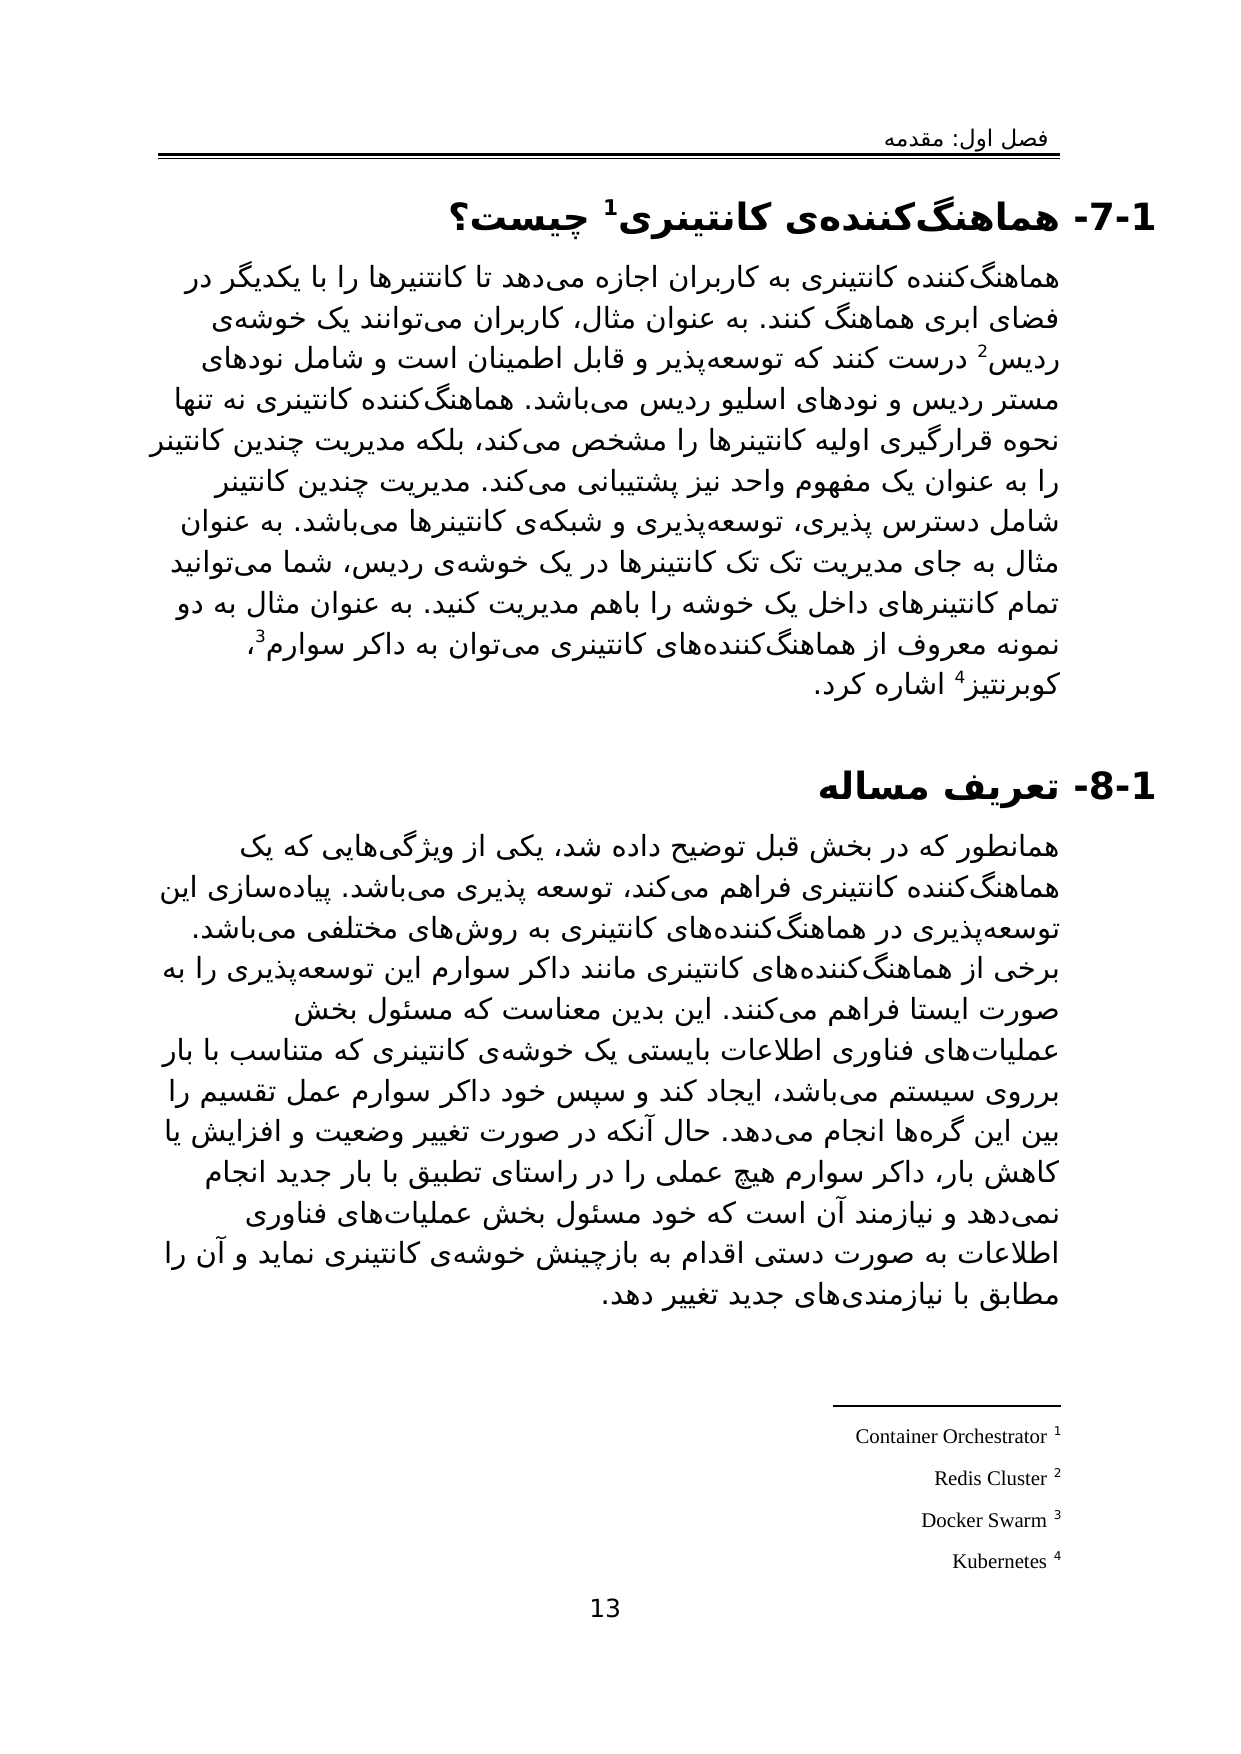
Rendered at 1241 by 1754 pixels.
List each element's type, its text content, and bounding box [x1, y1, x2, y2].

subtitle هماهنگ‌کننده‌ی کانتینری چیست؟ [150, 196, 1060, 239]
text هماهنگ‌کننده کانتینری به کاربران اجازه می‌دهد تا کانتنیرها را با یکدیگر در فضای ابری هماهنگ کنند. به عنوان مثال، کاربران می‌توانند یک خوشه‌ی ردیس درست کنند که توسعه‌پذیر و قابل اطمینان است و شامل نودهای مستر ردیس و نودهای اسلیو ردیس می‌باشد. هماهنگ‌کننده کانتینری نه تنها نحوه قرارگیری اولیه کانتینرها را مشخص می‌کند، بلکه مدیریت چندین کانتینر را به عنوان یک مفهوم واحد نیز پشتیبانی می‌کند. مدیریت چندین کانتینر شامل دسترس پذیری، توسعه‌پذیری و شبکه‌ی کانتینرها می‌باشد. به عنوان مثال به جای مدیریت تک تک کانتینرها در یک خوشه‌ی ردیس، شما می‌توانید تمام کانتینرهای داخل یک خوشه را باهم مدیریت کنید. به عنوان مثال به دو نمونه معروف از هماهنگ‌کننده‌های کانتینری می‌توان به داکر سوارم، کوبرنتیز اشاره کرد. [150, 260, 1060, 702]
subtitle تعریف مساله [150, 765, 1060, 808]
text همانطور که در بخش قبل توضیح داده شد، یکی از ویژگی‌هایی که یک هماهنگ‌کننده کانتینری فراهم می‌کند، توسعه پذیری می‌باشد. پیاده‌سازی این توسعه‌پذیری در هماهنگ‌کننده‌های کانتینری به روش‌های مختلفی می‌باشد. برخی از هماهنگ‌کننده‌های کانتینری مانند داکر سوارم این توسعه‌پذیری را به صورت ایستا فراهم می‌کنند. این بدین معناست که مسئول بخش عملیات‌های فناوری اطلاعات بایستی یک خوشه‌ی کانتینری که متناسب با بار برروی سیستم می‌باشد، ایجاد کند و سپس خود داکر سوارم عمل تقسیم را بین این گره‌ها انجام می‌دهد. حال آنکه در صورت تغییر وضعیت و افزایش یا کاهش بار، داکر سوارم هیچ عملی را در راستای تطبیق با بار جدید انجام نمی‌دهد و نیازمند آن است که خود مسئول بخش عملیات‌های فناوری اطلاعات به صورت دستی اقدام به بازچینش خوشه‌ی کانتینری نماید و آن را مطابق با نیازمندی‌های جدید تغییر دهد. [150, 829, 1060, 1311]
